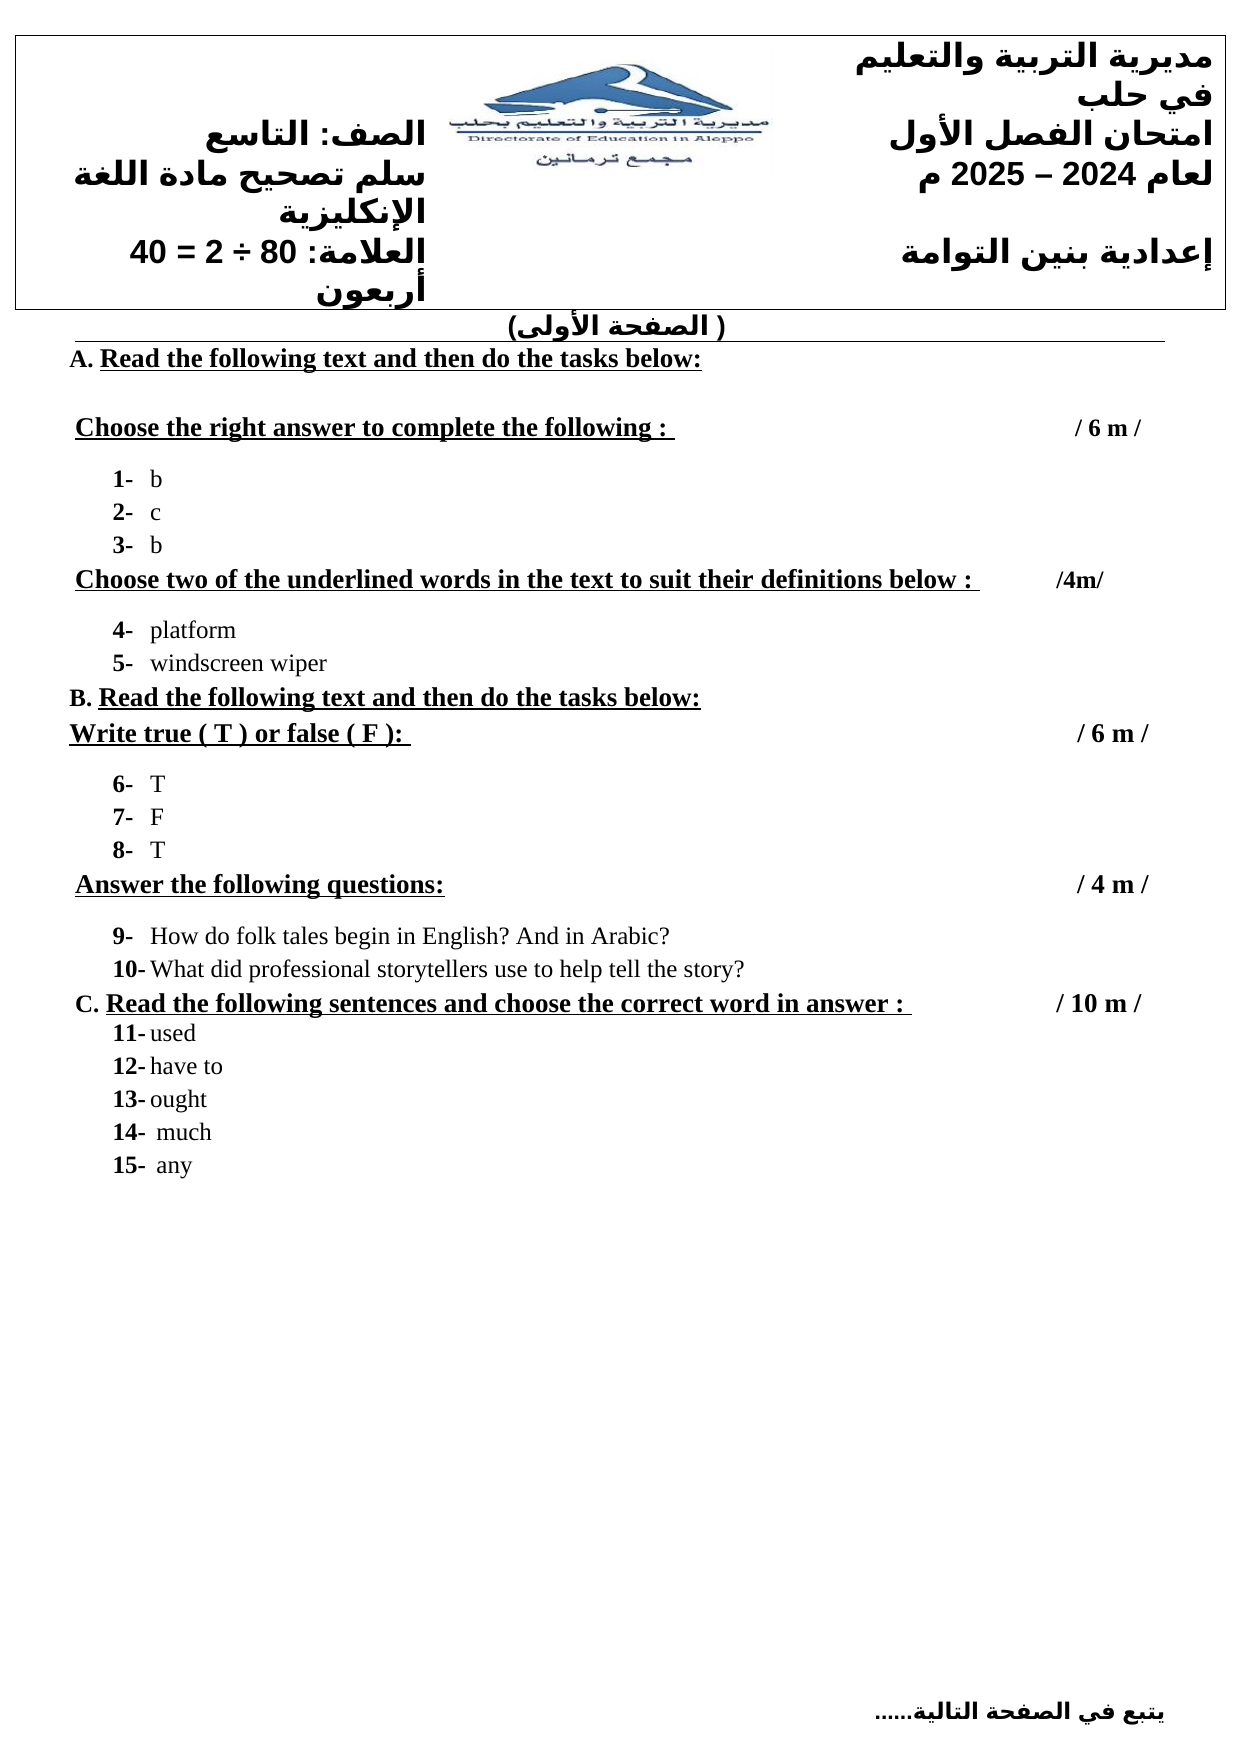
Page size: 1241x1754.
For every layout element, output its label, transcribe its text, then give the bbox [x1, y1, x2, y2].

list b [112, 464, 1165, 492]
list ought [112, 1084, 1165, 1113]
list used [112, 1018, 1165, 1047]
list T [112, 769, 1165, 798]
list have to [112, 1051, 1165, 1080]
list T [112, 835, 1165, 864]
list Read the following sentences and choose the correct word in answer : / 10 m / [75, 987, 1165, 1018]
list b [112, 530, 1165, 558]
list any [112, 1150, 1165, 1179]
list Read the following text and then do the tasks below: [69, 342, 1165, 374]
text Choose two of the underlined words in the text to suit their definitions below : /4m/ [75, 563, 1165, 594]
list much [112, 1117, 1165, 1146]
list c [112, 497, 1165, 525]
list How do folk tales begin in English? And in Arabic? [112, 921, 1165, 949]
text Choose the right answer to complete the following : / 6 m / [75, 411, 1165, 442]
list platform [112, 615, 1165, 644]
picture [447, 46, 773, 179]
list What did professional storytellers use to help tell the story? [112, 954, 1165, 982]
text Write true ( T ) or false ( F ): / 6 m / [69, 717, 1165, 748]
list Read the following text and then do the tasks below: [69, 681, 1165, 712]
list windscreen wiper [112, 648, 1165, 677]
list F [112, 802, 1165, 831]
text Answer the following questions: / 4 m / [75, 868, 1165, 899]
